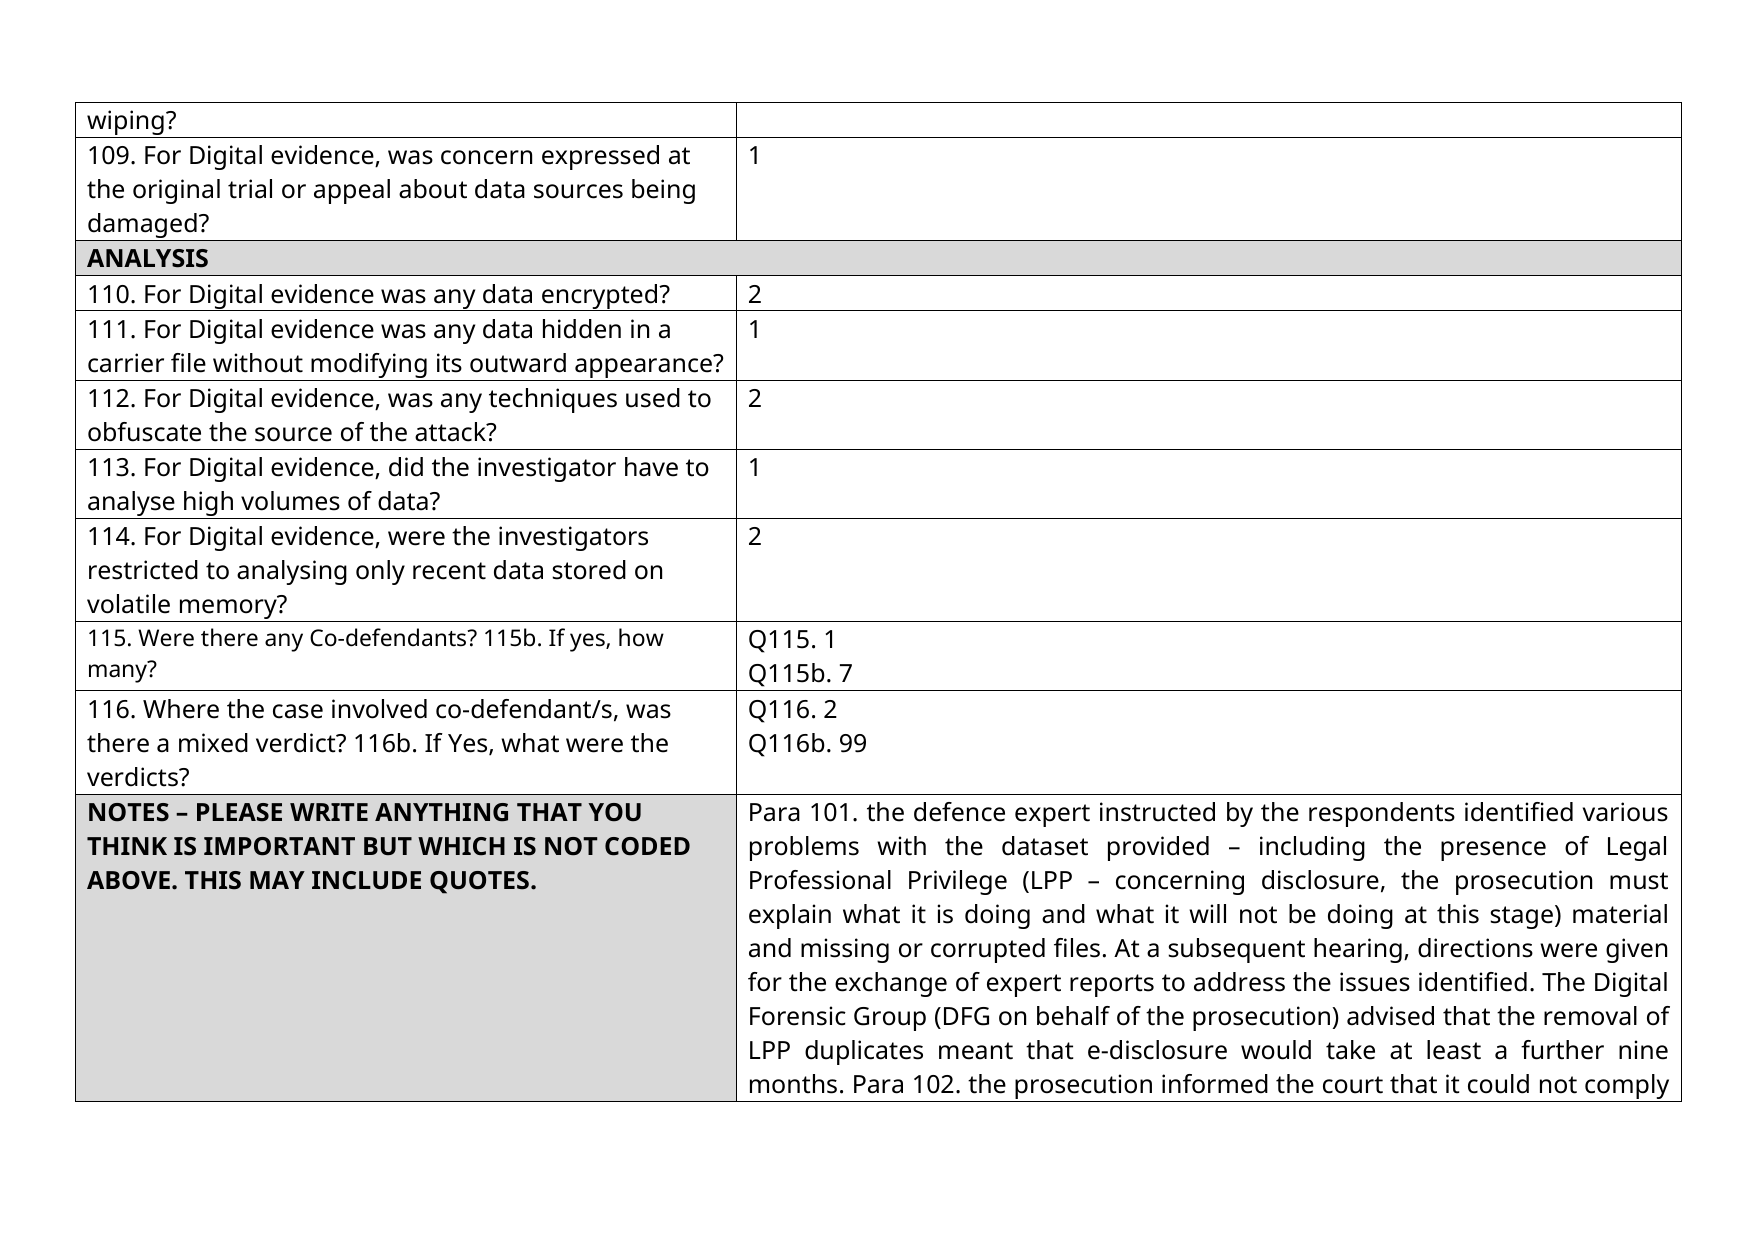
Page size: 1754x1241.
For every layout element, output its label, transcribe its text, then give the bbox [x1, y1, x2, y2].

table_cell 115. Were there any Co-defendants? 115b. If yes, how many? [76, 622, 736, 690]
table_cell Q115. 1 Q115b. 7 [737, 622, 1681, 690]
table_cell 116. Where the case involved co-defendant/s, was there a mixed verdict? 116b. If Yes, what were the verdicts? [76, 691, 736, 793]
table_cell 110. For Digital evidence was any data encrypted? [76, 276, 736, 310]
table_cell 1 [737, 450, 1681, 518]
table_cell 2 [737, 381, 1681, 449]
table_cell 1 [737, 138, 1681, 240]
table_cell 114. For Digital evidence, were the investigators restricted to analysing only recent data stored on volatile memory? [76, 519, 736, 621]
table_cell ANALYSIS [76, 241, 1681, 275]
table_cell 109. For Digital evidence, was concern expressed at the original trial or appeal about data sources being damaged? [76, 138, 736, 240]
table_cell 2 [737, 276, 1681, 310]
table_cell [76, 795, 736, 1101]
table_cell Q116. 2 Q116b. 99 [737, 691, 1681, 793]
table_cell 111. For Digital evidence was any data hidden in a carrier file without modifying its outward appearance? [76, 311, 736, 379]
table_cell 1 [737, 311, 1681, 379]
table_cell 2 [737, 519, 1681, 621]
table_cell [76, 103, 736, 137]
table_cell 2 [737, 103, 1681, 137]
table_cell 113. For Digital evidence, did the investigator have to analyse high volumes of data? [76, 450, 736, 518]
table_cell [737, 795, 1681, 1101]
table_cell 112. For Digital evidence, was any techniques used to obfuscate the source of the attack? [76, 381, 736, 449]
